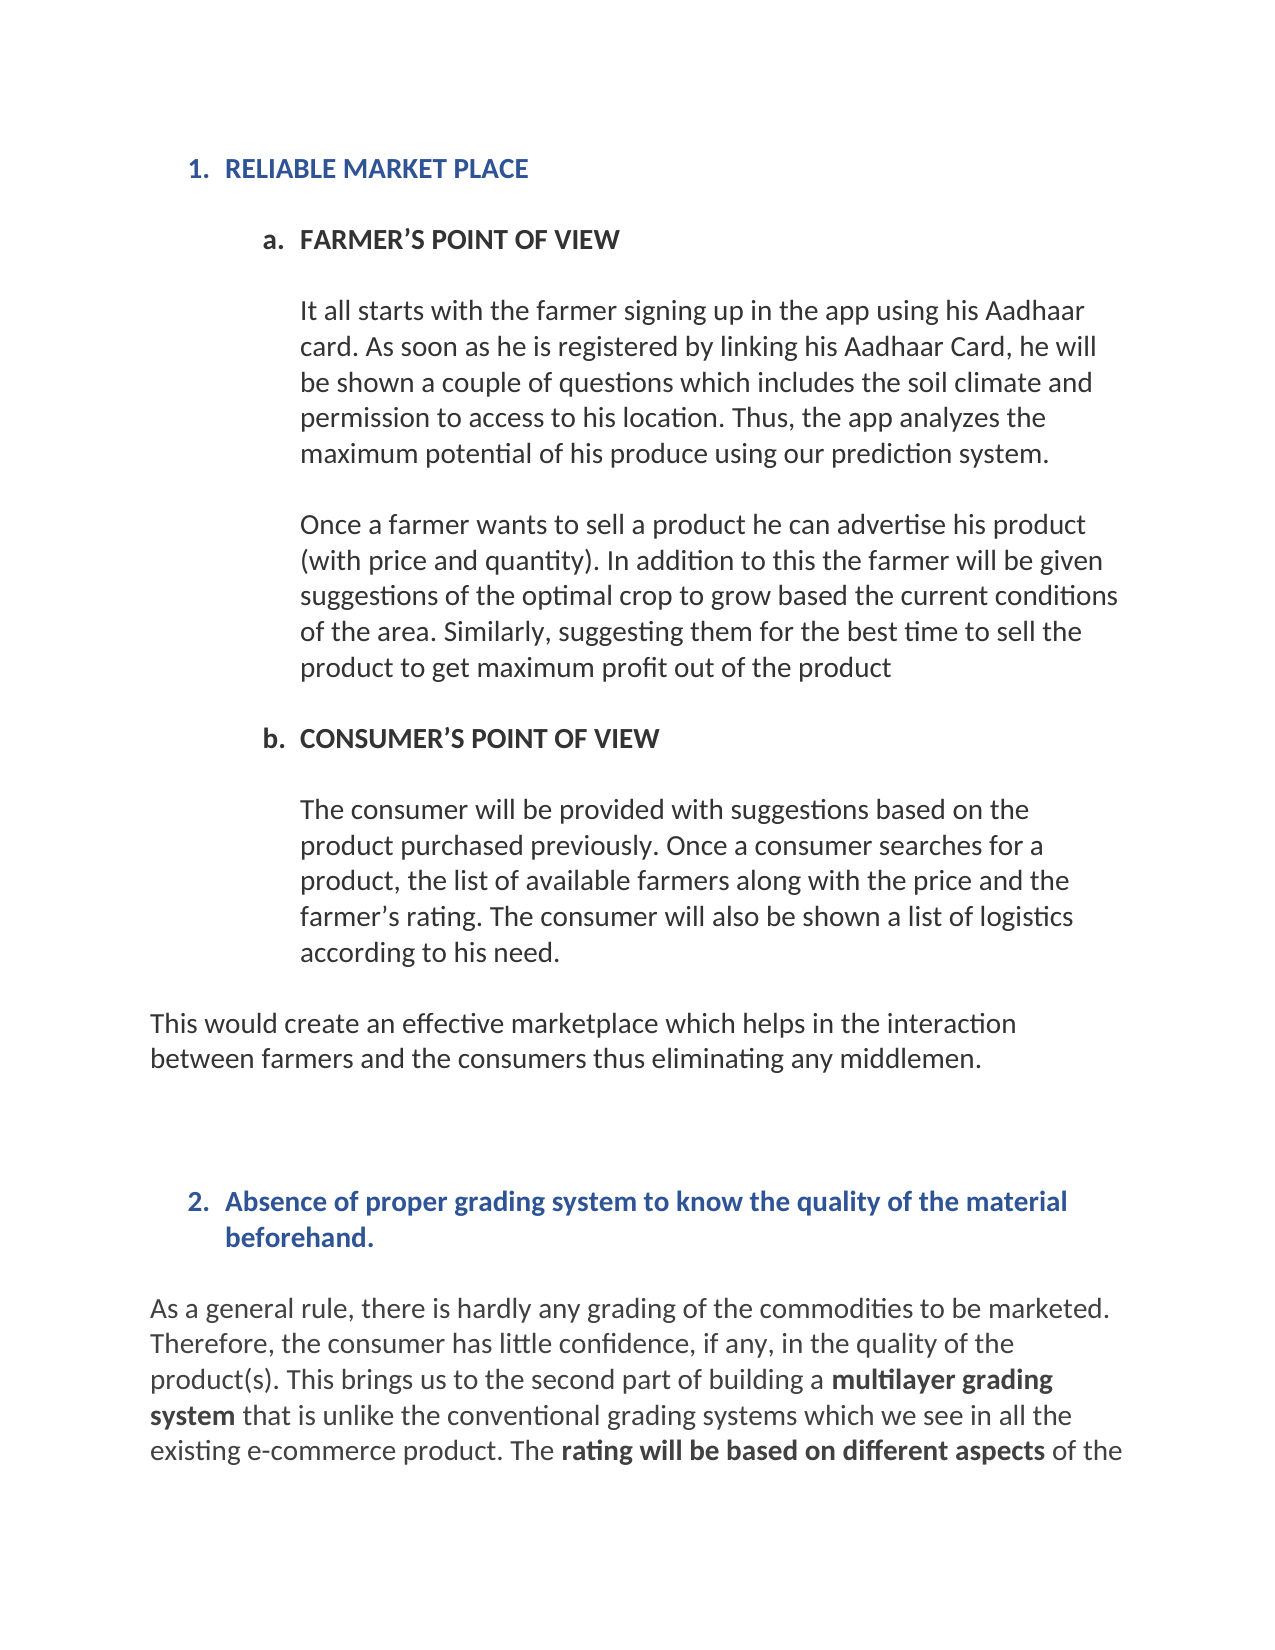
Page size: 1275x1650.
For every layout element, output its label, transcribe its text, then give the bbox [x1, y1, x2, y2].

list FARMER’S POINT OF VIEW [262, 221, 1125, 257]
text Once a farmer wants to sell a product he can advertise his product (with price and quantity). In addition to this the farmer will be given suggestions of the optimal crop to grow based the current conditions of the area. Similarly, suggesting them for the best time to sell the product to get maximum profit out of the product [300, 506, 1125, 684]
text It all starts with the farmer signing up in the app using his Aadhaar card. As soon as he is registered by linking his Aadhaar Card, he will be shown a couple of questions which includes the soil climate and permission to access to his location. Thus, the app analyzes the maximum potential of his produce using our prediction system. [300, 292, 1125, 471]
list Absence of proper grading system to know the quality of the material beforehand. [187, 1183, 1125, 1254]
text The consumer will be provided with suggestions based on the product purchased previously. Once a consumer searches for a product, the list of available farmers along with the price and the farmer’s rating. The consumer will also be shown a list of logistics according to his need. [300, 791, 1125, 969]
list CONSUMER’S POINT OF VIEW [262, 720, 1125, 756]
list RELIABLE MARKET PLACE [187, 150, 1125, 186]
text This would create an effective marketplace which helps in the interaction between farmers and the consumers thus eliminating any middlemen. [150, 1005, 1125, 1076]
